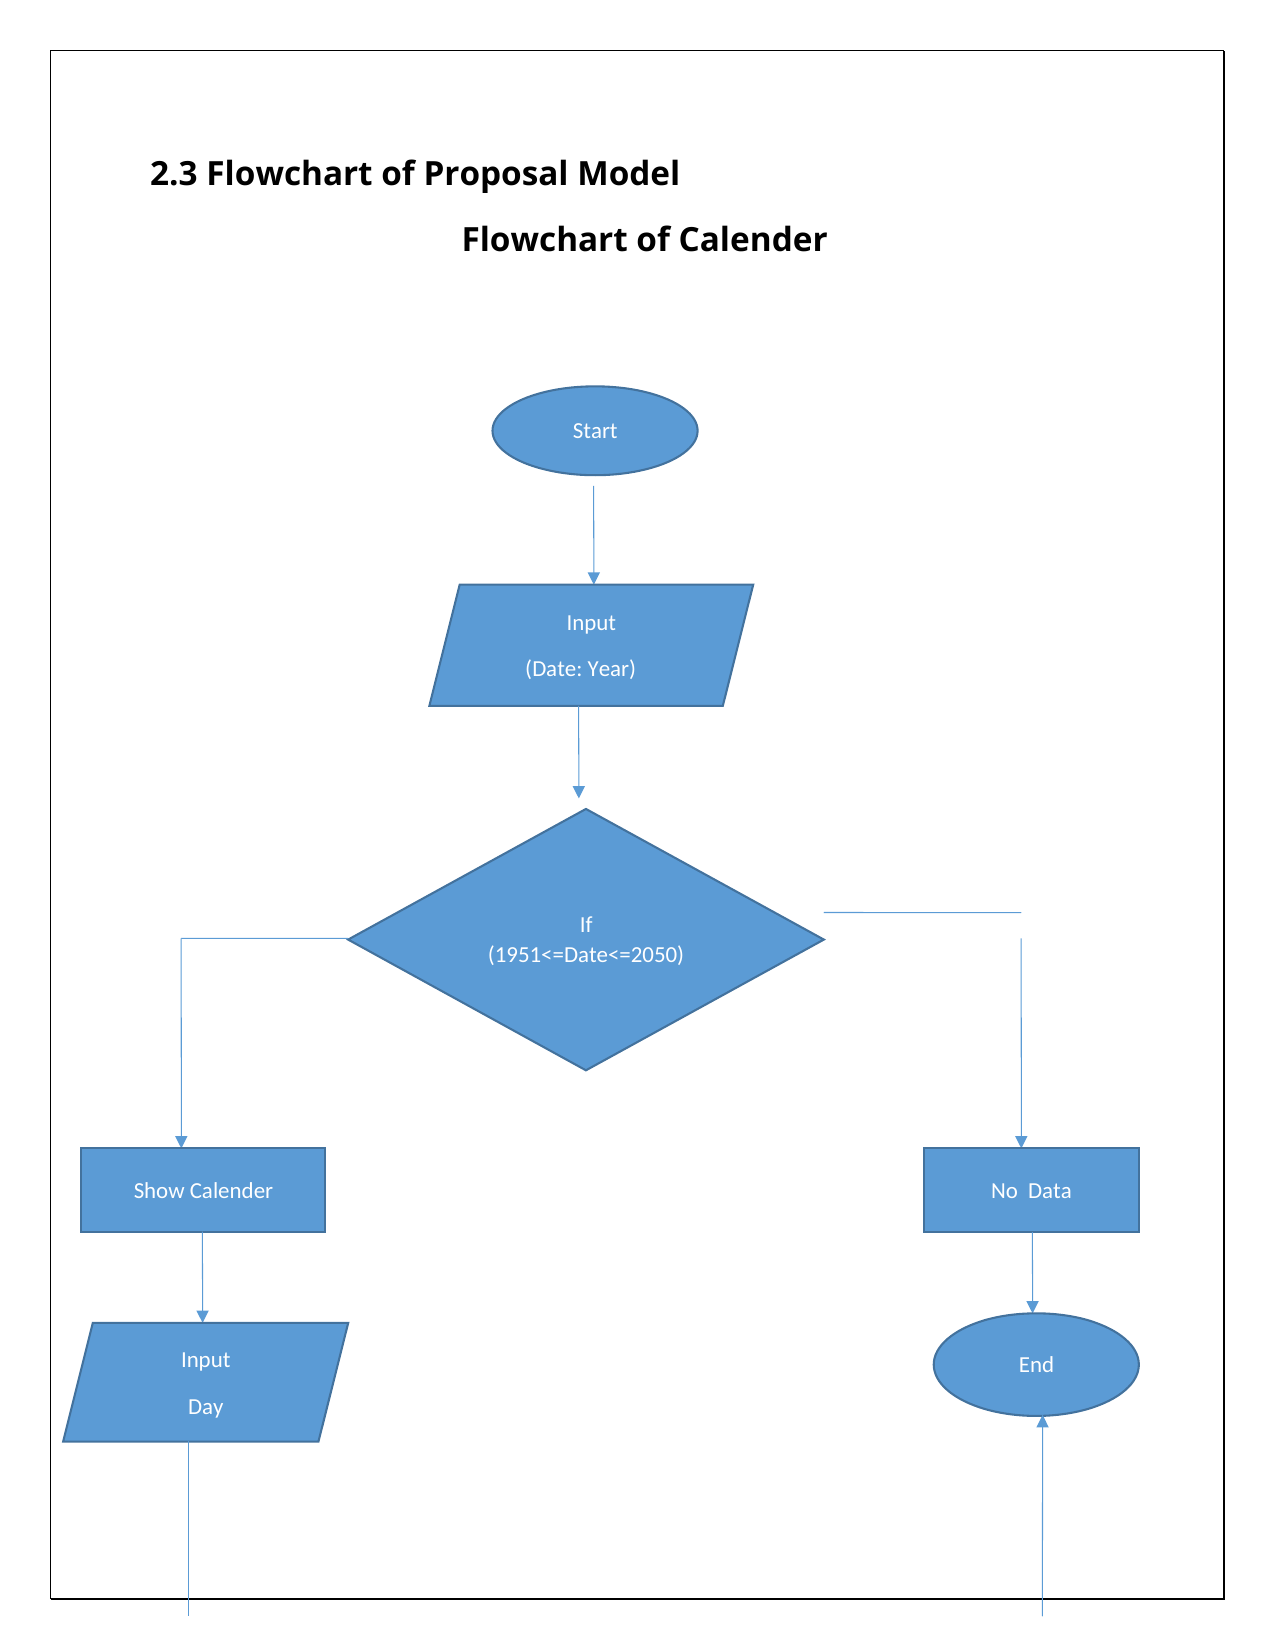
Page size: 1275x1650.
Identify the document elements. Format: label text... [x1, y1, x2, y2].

text 2.3 Flowchart of Proposal Model [150, 150, 1124, 195]
text Flowchart of Calender [150, 216, 1124, 261]
